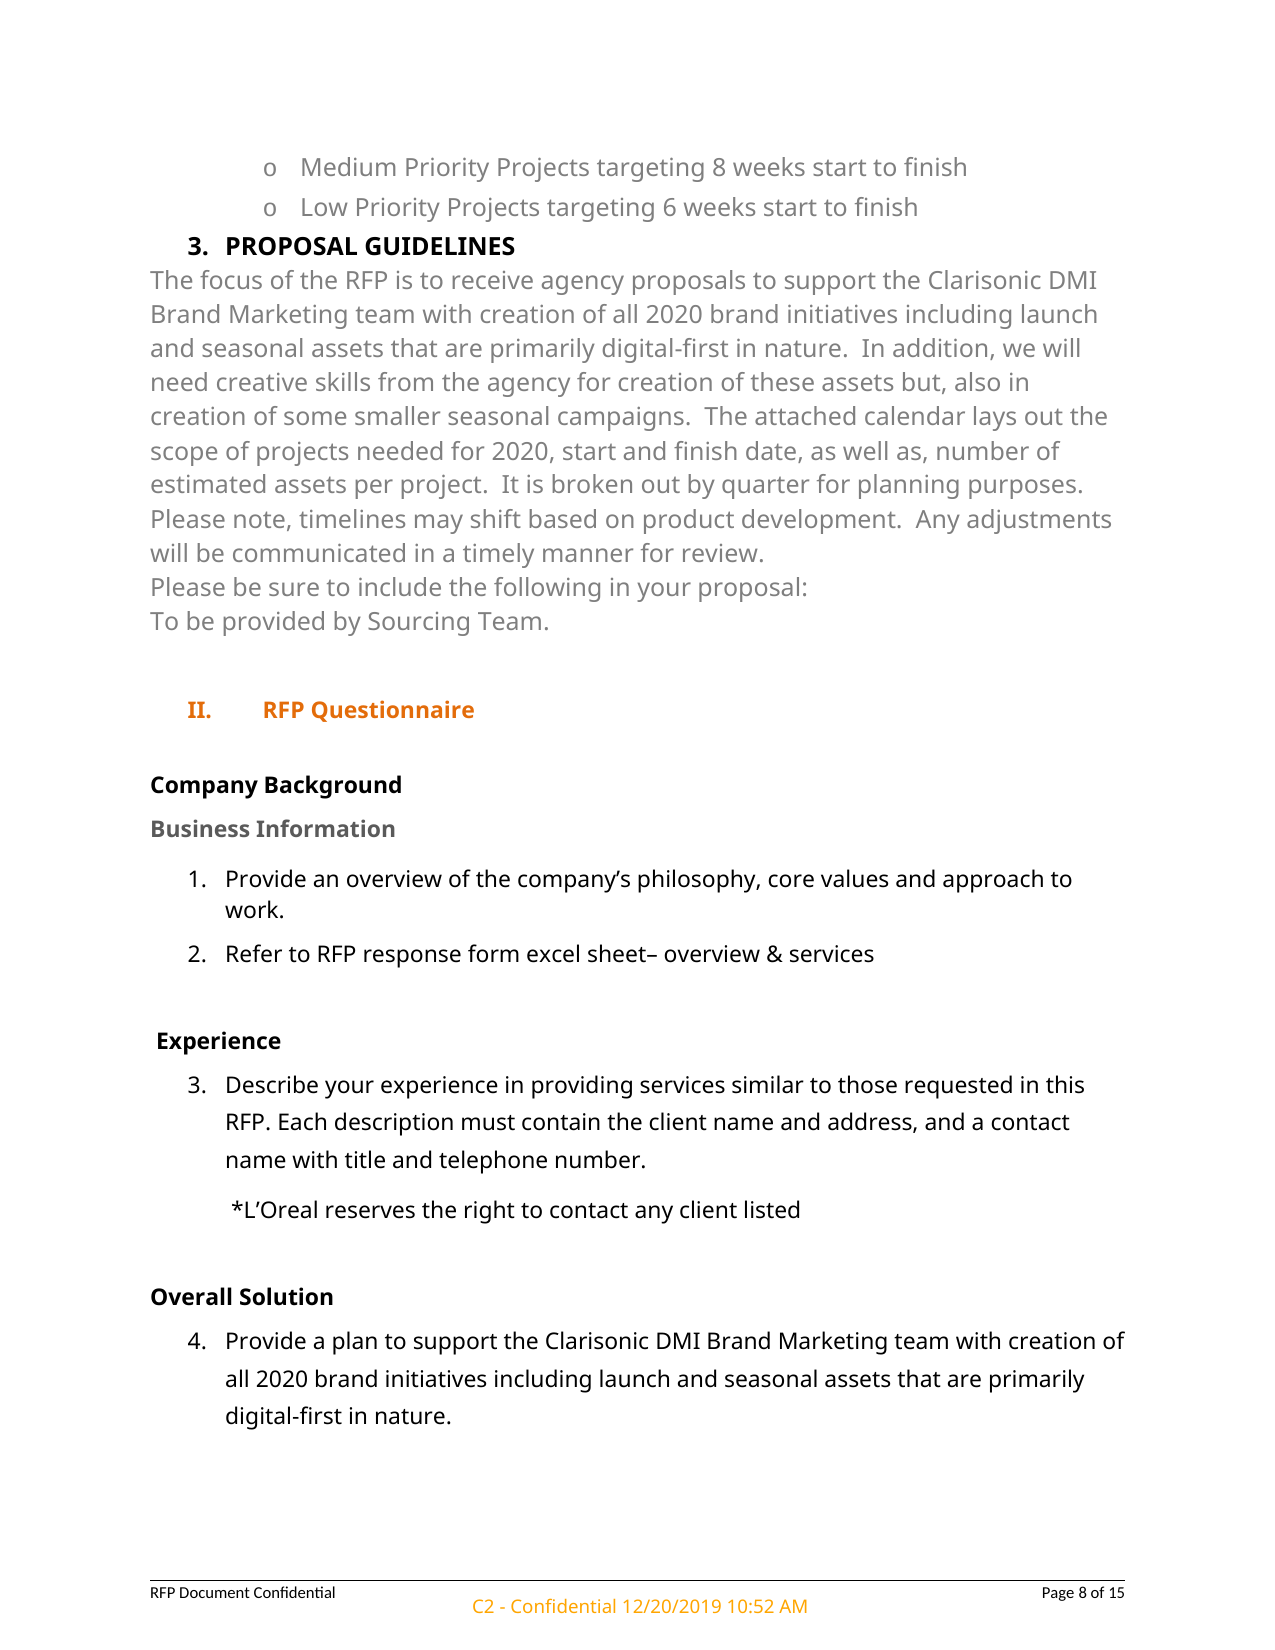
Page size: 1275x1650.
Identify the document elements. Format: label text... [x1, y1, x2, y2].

list Describe your experience in providing services similar to those requested in this RFP. Each description must contain the client name and address, and a contact name with title and telephone number. [187, 1069, 1125, 1175]
text To be provided by Sourcing Team. [150, 603, 1125, 637]
text Overall Solution [150, 1281, 1125, 1312]
list Provide a plan to support the Clarisonic DMI Brand Marketing team with creation of all 2020 brand initiatives including launch and seasonal assets that are primarily digital-first in nature. [187, 1325, 1125, 1431]
list Provide an overview of the company’s philosophy, core values and approach to work. [187, 862, 1125, 925]
list Medium Priority Projects targeting 8 weeks start to finish [262, 150, 1125, 184]
text Company Background [150, 769, 1125, 800]
list PROPOSAL GUIDELINES [187, 229, 1125, 263]
list Refer to RFP response form excel sheet– overview & services [187, 937, 1125, 969]
text Please be sure to include the following in your proposal: [150, 569, 1125, 603]
list RFP Questionnaire [187, 694, 1125, 725]
list Low Priority Projects targeting 6 weeks start to finish [262, 189, 1125, 224]
text *L’Oreal reserves the right to contact any client listed [225, 1194, 1125, 1225]
list Business Information [150, 812, 1125, 844]
text Experience [150, 1025, 1125, 1056]
text The focus of the RFP is to receive agency proposals to support the Clarisonic DMI Brand Marketing team with creation of all 2020 brand initiatives including launch and seasonal assets that are primarily digital-first in nature. In addition, we will need creative skills from the agency for creation of these assets but, also in creation of some smaller seasonal campaigns. The attached calendar lays out the scope of projects needed for 2020, start and finish date, as well as, number of estimated assets per project. It is broken out by quarter for planning purposes. Please note, timelines may shift based on product development. Any adjustments will be communicated in a timely manner for review. [150, 263, 1125, 569]
